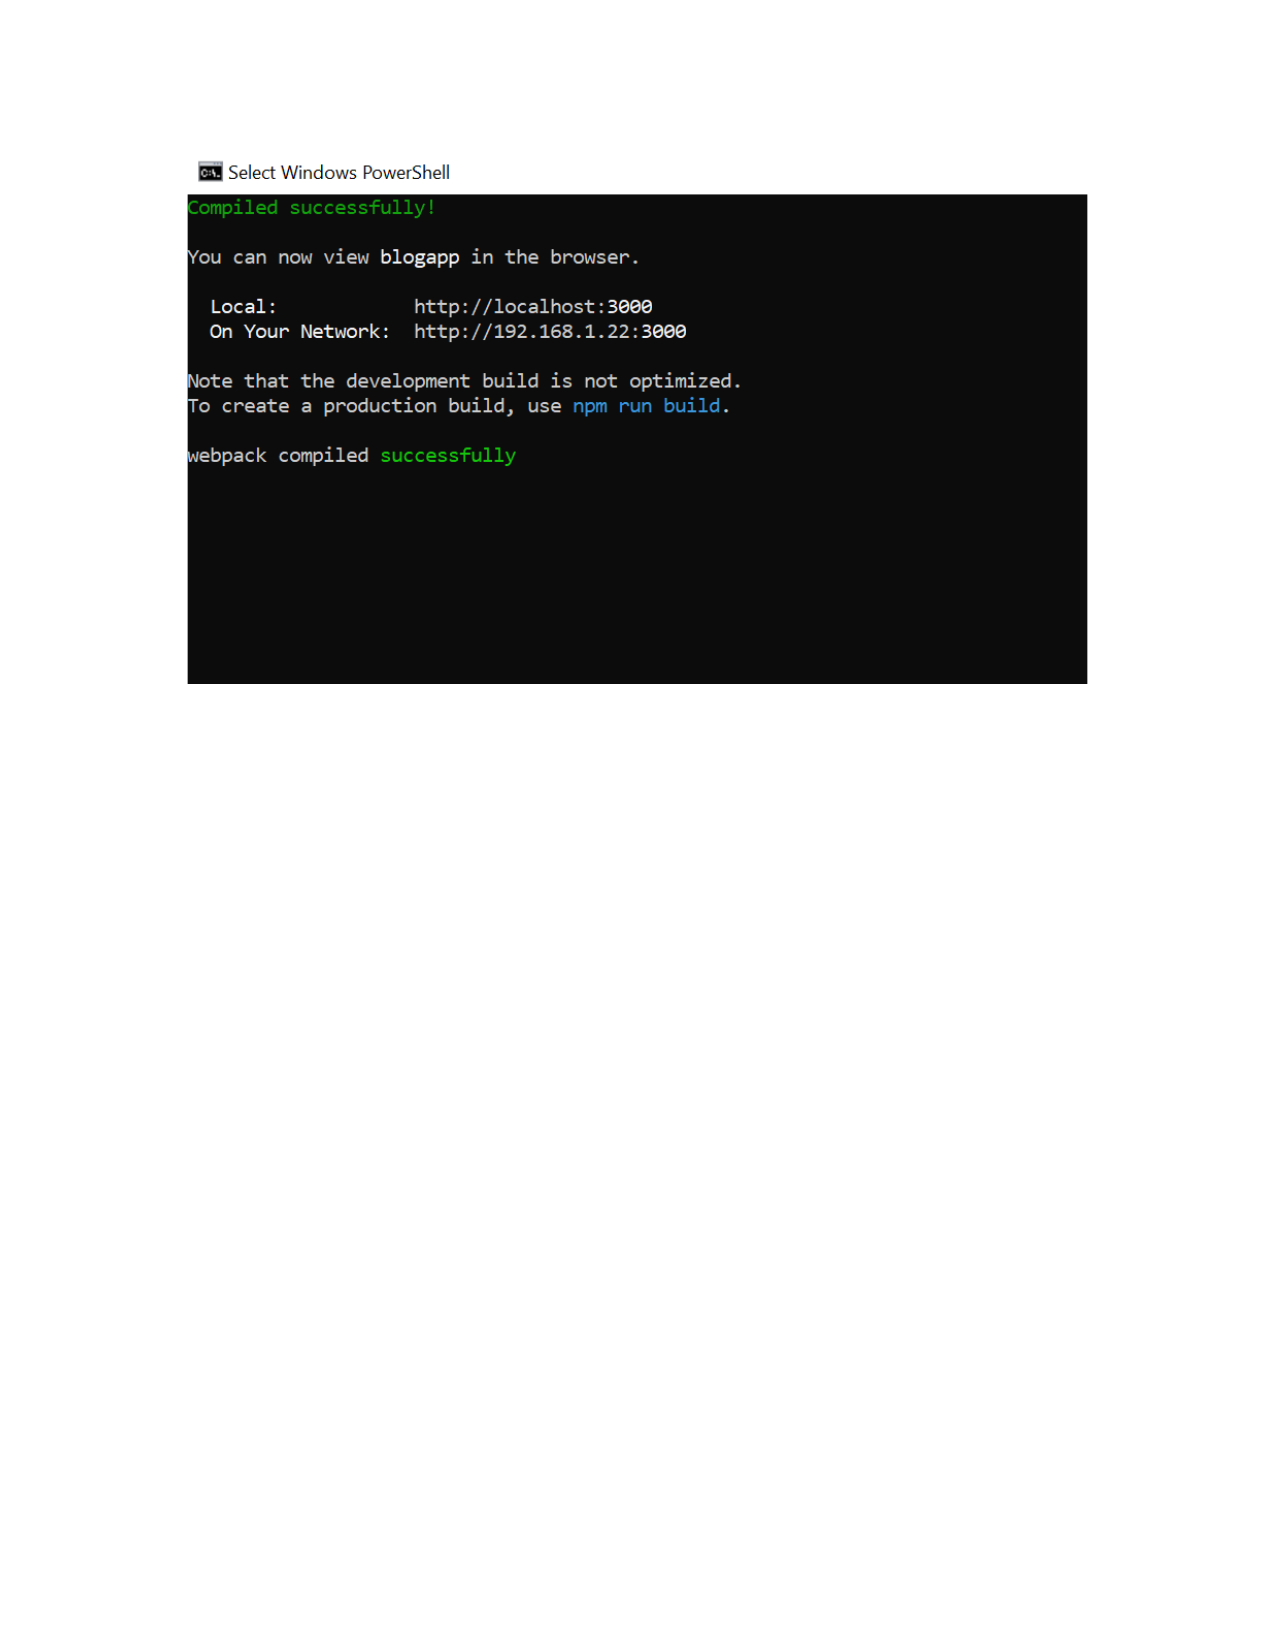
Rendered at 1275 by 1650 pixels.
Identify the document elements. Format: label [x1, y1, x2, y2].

picture [187, 150, 1088, 684]
